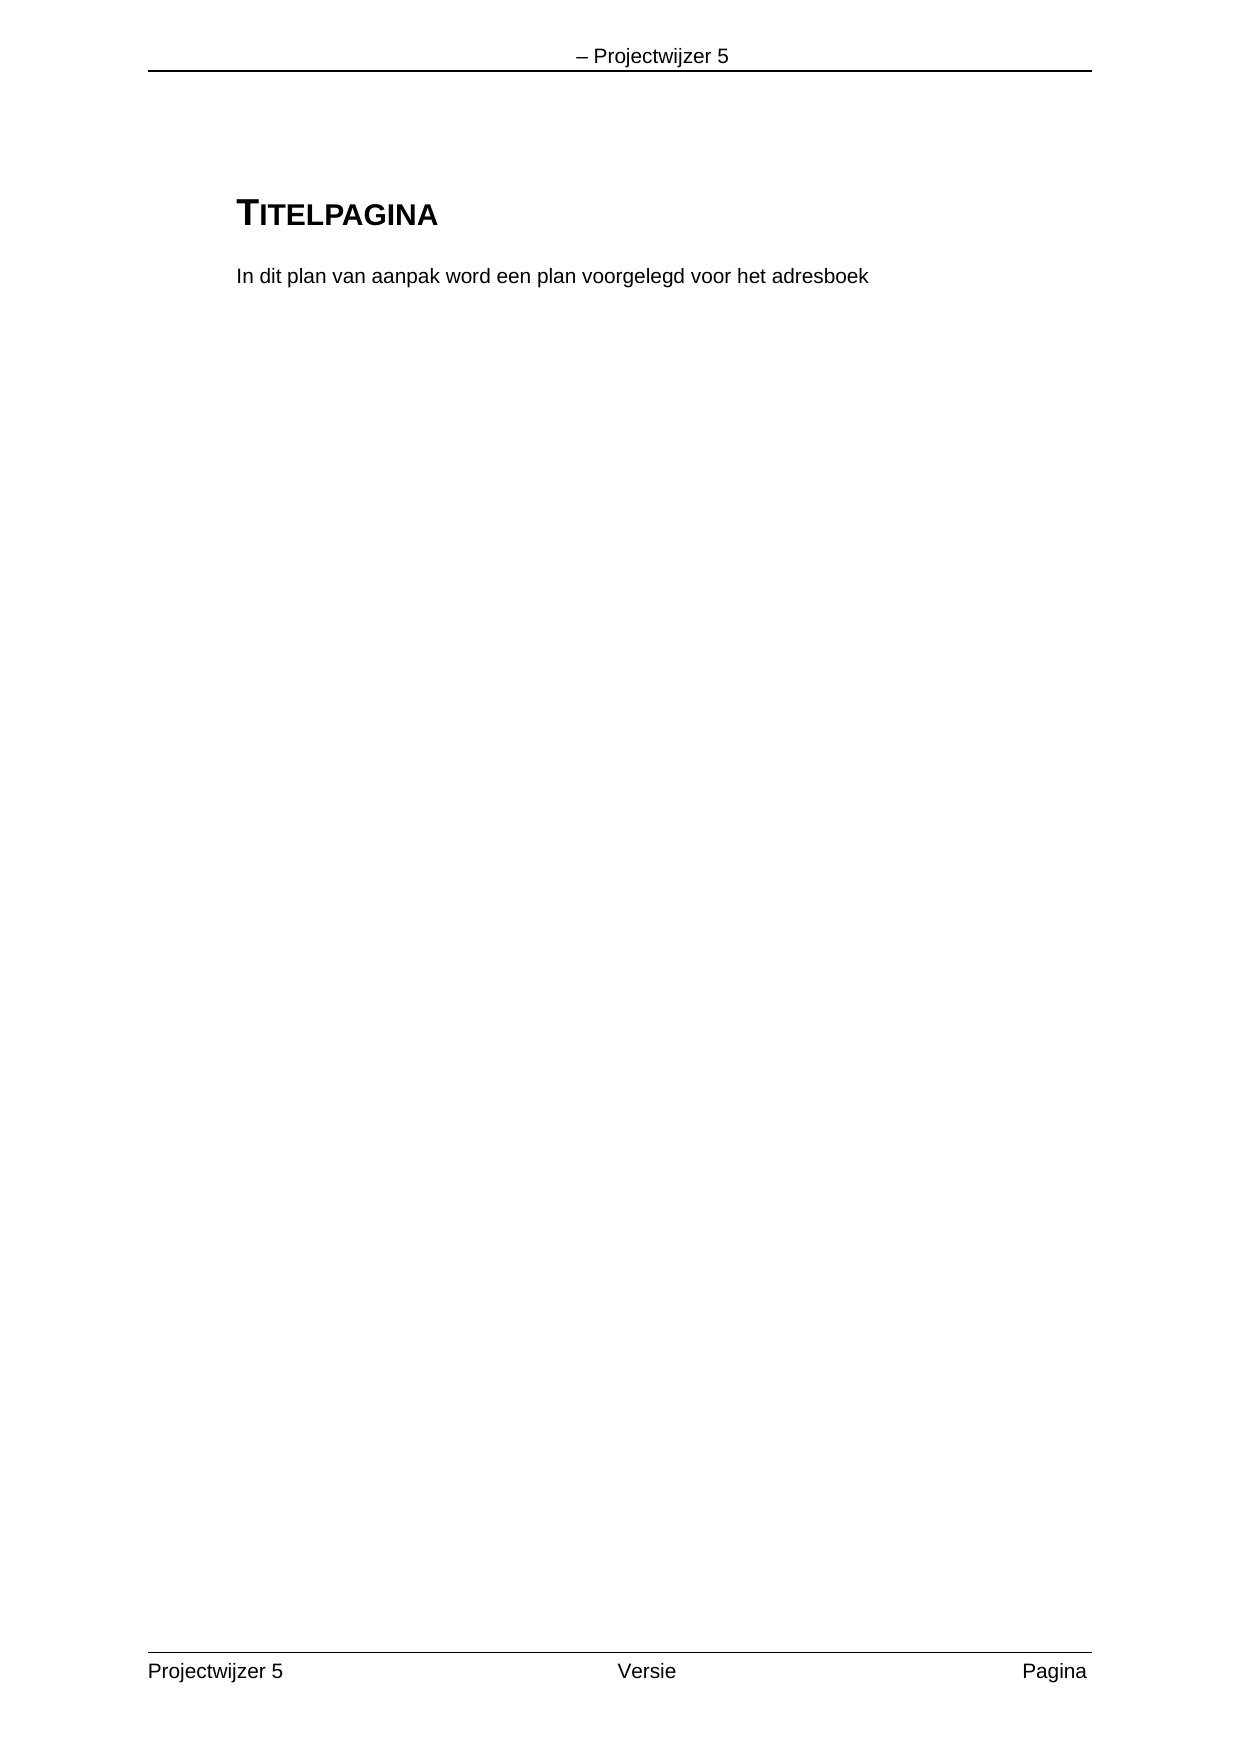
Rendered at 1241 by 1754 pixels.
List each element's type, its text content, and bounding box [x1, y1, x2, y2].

list Titelpagina [236, 190, 1092, 233]
text In dit plan van aanpak word een plan voorgelegd voor het adresboek [236, 264, 1092, 288]
